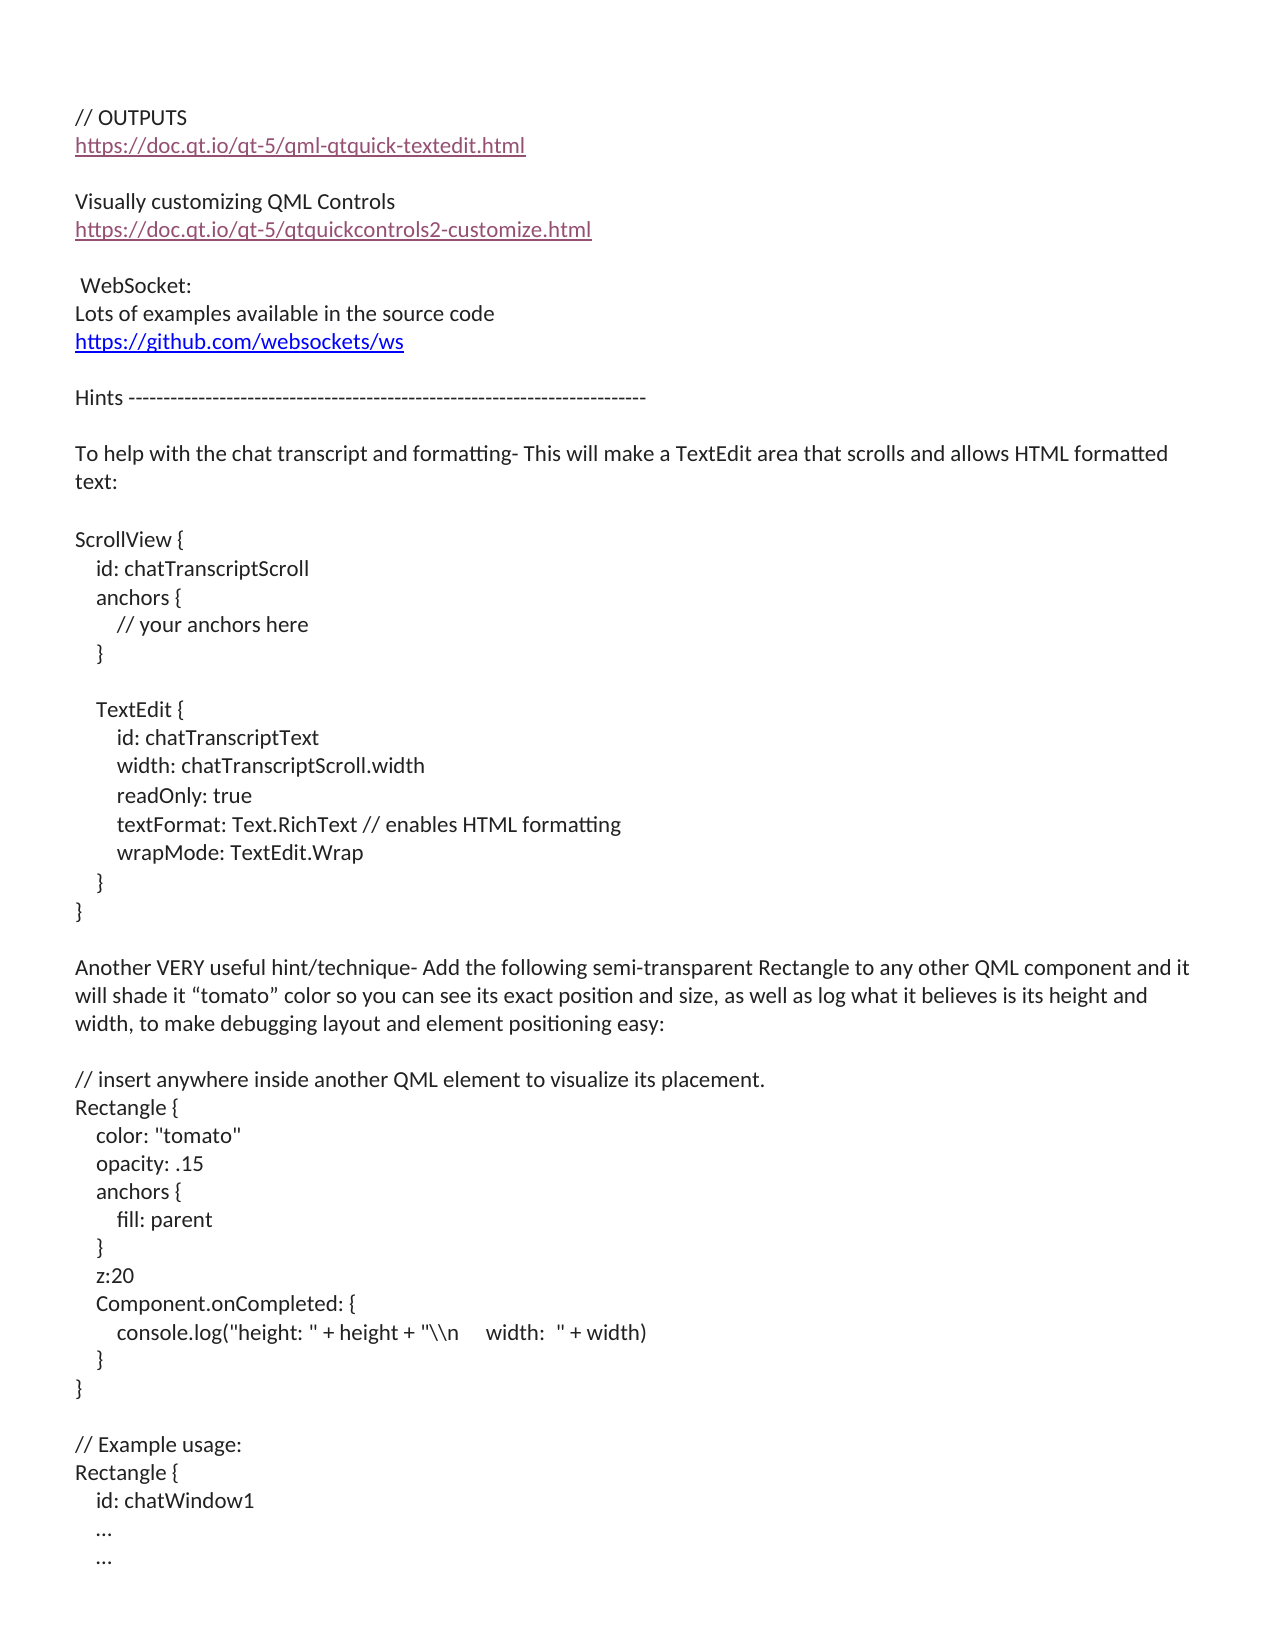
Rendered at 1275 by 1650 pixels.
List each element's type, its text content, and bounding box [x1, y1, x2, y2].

text id: chatWindow1 [75, 1486, 1200, 1514]
text https://doc.qt.io/qt-5/qml-qtquick-textedit.html [75, 131, 1200, 159]
text wrapMode: TextEdit.Wrap [75, 838, 1200, 866]
text // Example usage: [75, 1430, 1200, 1458]
text Lots of examples available in the source code [75, 299, 1200, 327]
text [75, 1318, 1200, 1346]
text } [75, 1374, 1200, 1402]
text } [75, 1233, 1200, 1262]
text https://github.com/websockets/ws [75, 327, 1200, 355]
text // OUTPUTS [75, 103, 1200, 131]
text opacity: .15 [75, 1149, 1200, 1177]
text anchors { [75, 583, 1200, 611]
text Rectangle { [75, 1458, 1200, 1486]
text z:20 [75, 1262, 1200, 1289]
text anchors { [75, 1177, 1200, 1206]
text // insert anywhere inside another QML element to visualize its placement. [75, 1065, 1200, 1093]
text color: "tomato" [75, 1121, 1200, 1149]
text Another VERY useful hint/technique- Add the following semi-transparent Rectangle to any other QML component and it will shade it “tomato” color so you can see its exact position and size, as well as log what it believes is its height and width, to make debugging layout and element positioning easy: [75, 953, 1200, 1037]
text id: chatTranscriptScroll [75, 554, 1200, 583]
text } [75, 897, 1200, 925]
text // your anchors here [75, 611, 1200, 639]
text Visually customizing QML Controls [75, 187, 1200, 215]
text … [75, 1542, 1200, 1570]
text id: chatTranscriptText [75, 723, 1200, 751]
text To help with the chat transcript and formatting- This will make a TextEdit area that scrolls and allows HTML formatted text: [75, 439, 1200, 495]
text Rectangle { [75, 1093, 1200, 1121]
text } [75, 866, 1200, 897]
text textFormat: Text.RichText // enables HTML formatting [75, 810, 1200, 838]
text fill: parent [75, 1206, 1200, 1233]
text WebSocket: [75, 271, 1200, 299]
text readOnly: true [75, 779, 1200, 810]
text width: chatTranscriptScroll.width [75, 751, 1200, 779]
text TextEdit { [75, 695, 1200, 723]
text } [75, 639, 1200, 667]
text ScrollView { [75, 523, 1200, 554]
text Hints -------------------------------------------------------------------------- [75, 383, 1200, 411]
text Component.onCompleted: { [75, 1289, 1200, 1318]
text … [75, 1514, 1200, 1542]
text https://doc.qt.io/qt-5/qtquickcontrols2-customize.html [75, 215, 1200, 243]
text } [75, 1346, 1200, 1374]
